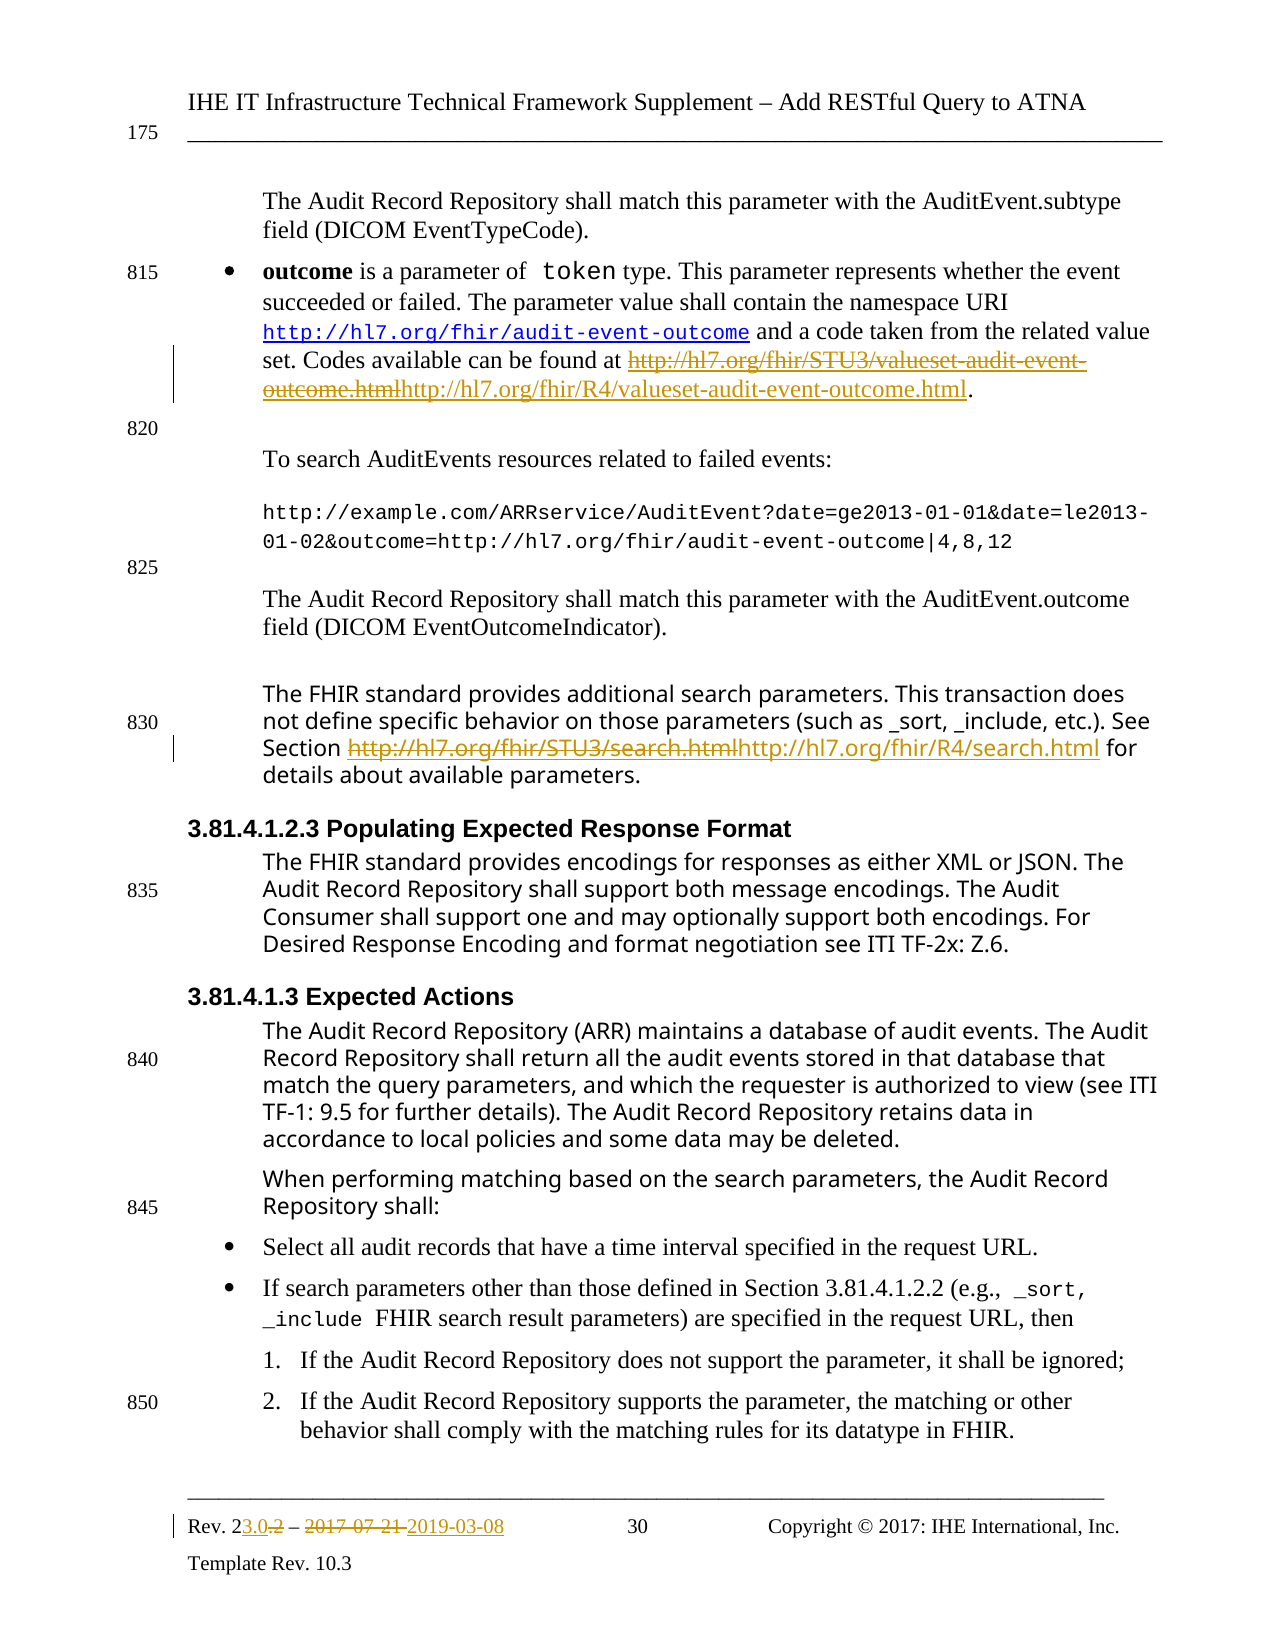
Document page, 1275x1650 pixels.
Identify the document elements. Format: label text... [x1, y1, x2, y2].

list The Audit Record Repository shall match this parameter with the AuditEvent.subtype field (DICOM EventTypeCode). [262, 186, 1162, 244]
text The FHIR standard provides encodings for responses as either XML or JSON. The Audit Record Repository shall support both message encodings. The Audit Consumer shall support one and may optionally support both encodings. For Desired Response Encoding and format negotiation see ITI TF-2x: Z.6. [262, 849, 1162, 957]
subtitle 3.81.4.1.3 Expected Actions [187, 982, 1162, 1011]
list If the Audit Record Repository does not support the parameter, it shall be ignored; [262, 1345, 1162, 1374]
text The Audit Record Repository (ARR) maintains a database of audit events. The Audit Record Repository shall return all the audit events stored in that database that match the query parameters, and which the requester is authorized to view (see ITI TF-1: 9.5 for further details). The Audit Record Repository retains data in accordance to local policies and some data may be deleted. [262, 1017, 1162, 1153]
list http://example.com/ARRservice/AuditEvent?date=ge2013-01-01&date=le2013-01-02&outcome=http://hl7.org/fhir/audit-event-outcome|4,8,12 [262, 502, 1162, 555]
list If search parameters other than those defined in Section 3.81.4.1.2.2 (e.g., _sort, _include FHIR search result parameters) are specified in the request URL, then [225, 1273, 1162, 1332]
list Select all audit records that have a time interval specified in the request URL. [225, 1232, 1162, 1261]
list To search AuditEvents resources related to failed events: [262, 444, 1162, 473]
list The Audit Record Repository shall match this parameter with the AuditEvent.outcome field (DICOM EventOutcomeIndicator). [262, 584, 1162, 641]
list outcome is a parameter of token type. This parameter represents whether the event succeeded or failed. The parameter value shall contain the namespace URI http://hl7.org/fhir/audit-event-outcome and a code taken from the related value set. Codes available can be found at . [225, 256, 1162, 403]
text When performing matching based on the search parameters, the Audit Record Repository shall: [262, 1165, 1162, 1219]
list If the Audit Record Repository supports the parameter, the matching or other behavior shall comply with the matching rules for its datatype in FHIR. [262, 1386, 1162, 1444]
subtitle 3.81.4.1.2.3 Populating Expected Response Format [187, 814, 1162, 843]
text The FHIR standard provides additional search parameters. This transaction does not define specific behavior on those parameters (such as _sort, _include, etc.). See Section for details about available parameters. [262, 681, 1162, 789]
